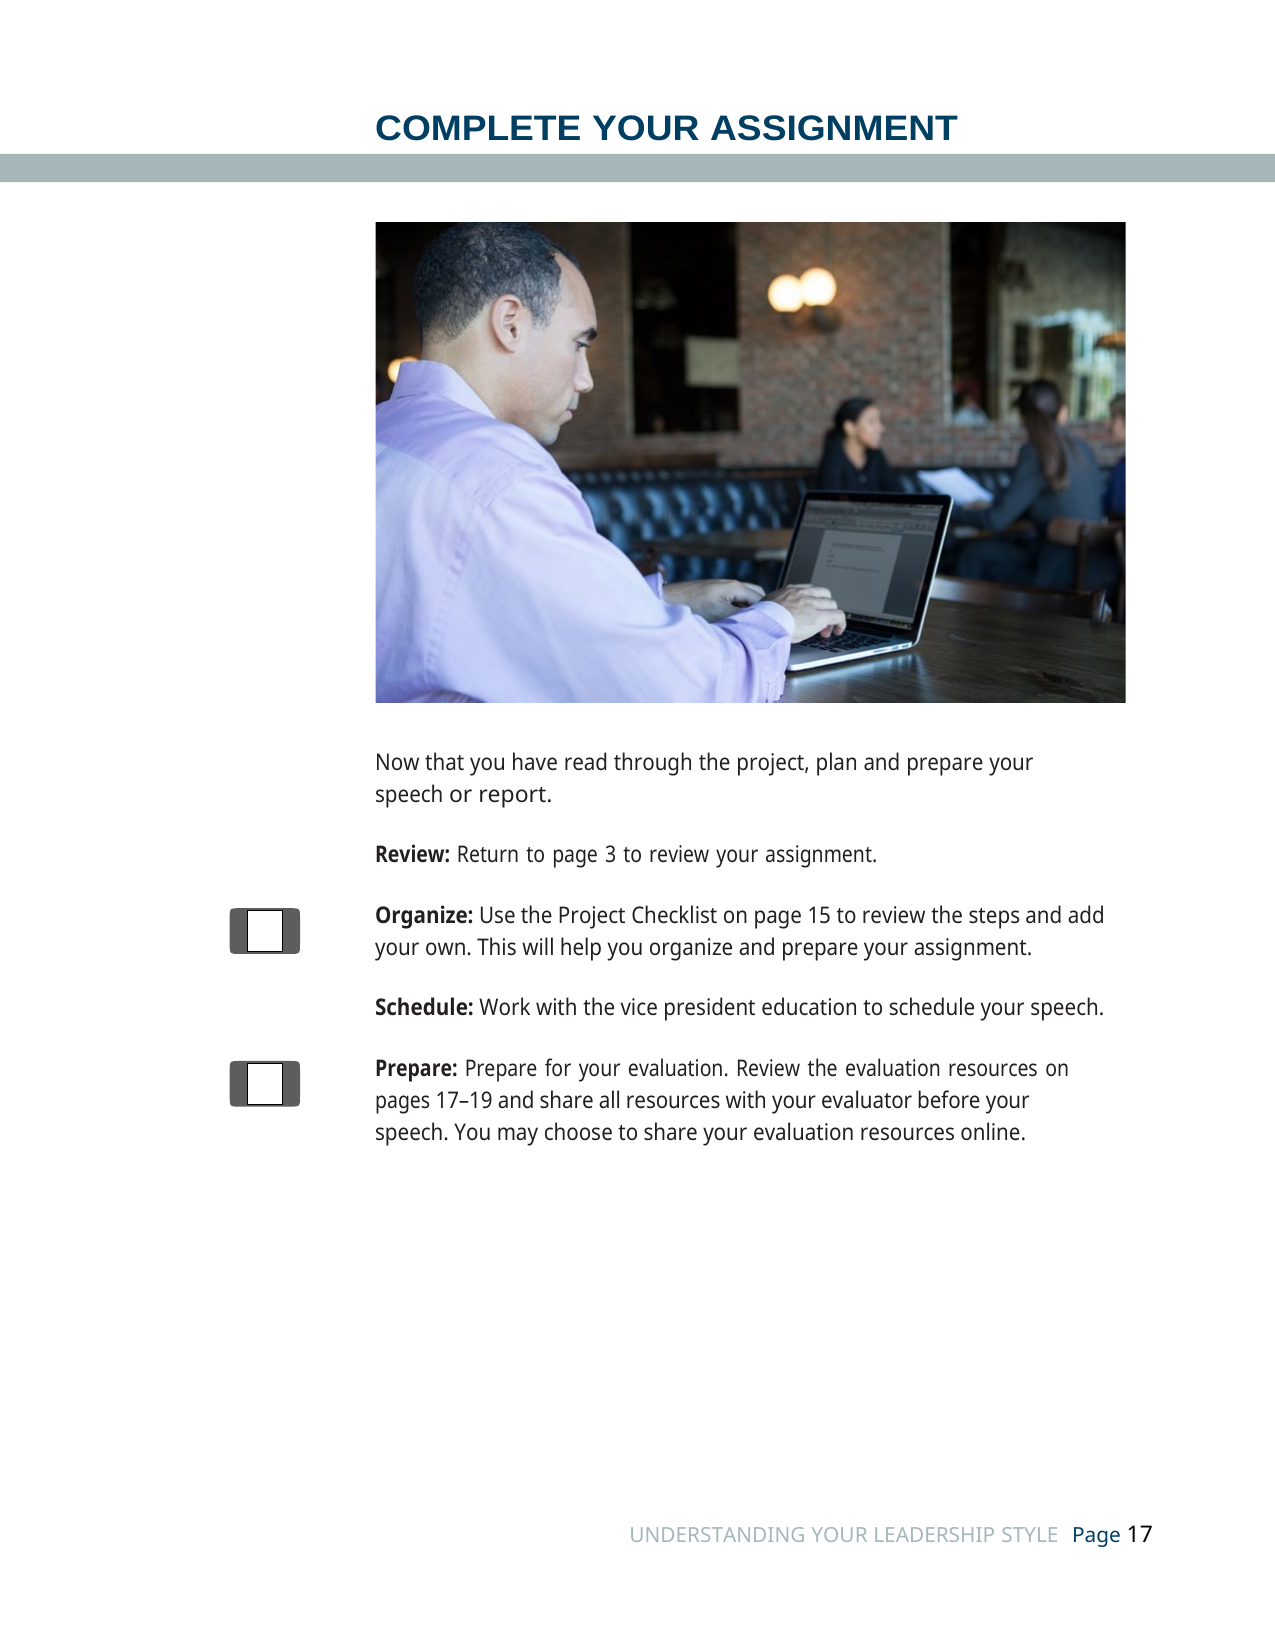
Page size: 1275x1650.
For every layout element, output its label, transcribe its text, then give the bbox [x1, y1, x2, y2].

text Review: Return to page 3 to review your assignment. [375, 838, 1275, 869]
picture [375, 222, 1126, 703]
picture [248, 911, 282, 951]
picture [248, 1064, 282, 1104]
text Organize: Use the Project Checklist on page 15 to review the steps and add your own. This will help you organize and prepare your assignment. [375, 899, 1114, 962]
text Prepare: Prepare for your evaluation. Review the evaluation resources on pages 17–19 and share all resources with your evaluator before your speech. You may choose to share your evaluation resources online. [375, 1052, 1102, 1147]
subtitle COMPLETE YOUR ASSIGNMENT [375, 108, 1275, 148]
text Now that you have read through the project, plan and prepare your speech or report. [375, 746, 1067, 809]
text Schedule: Work with the vice president education to schedule your speech. [375, 991, 1275, 1022]
